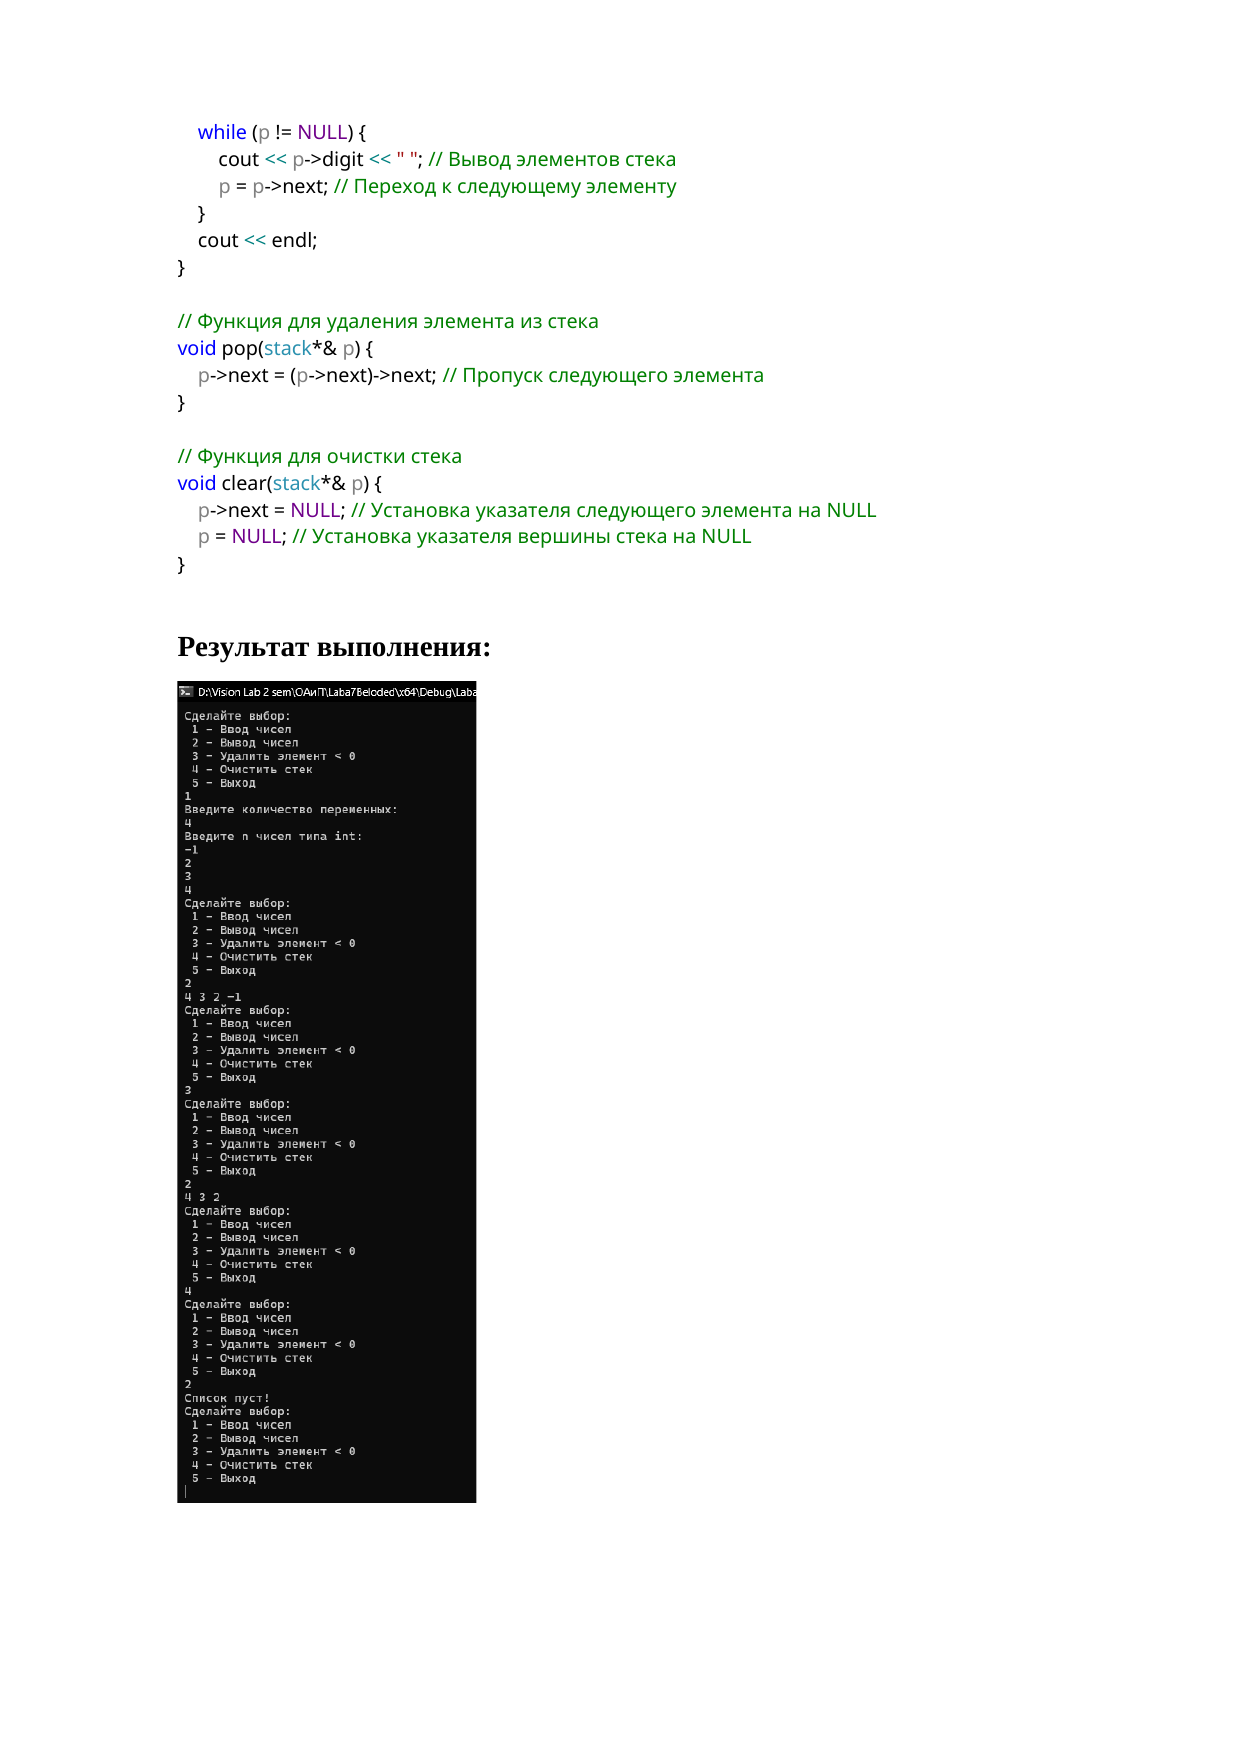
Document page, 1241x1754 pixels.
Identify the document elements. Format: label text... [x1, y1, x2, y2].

text void pop(stack*& p) { [177, 334, 1152, 361]
text p->next = NULL; // Установка указателя следующего элемента на NULL [177, 496, 1152, 523]
text cout << endl; [177, 226, 1152, 253]
picture [177, 681, 477, 1503]
text } [177, 253, 1152, 280]
text } [177, 199, 1152, 226]
text cout << p->digit << " "; // Вывод элементов стека [177, 145, 1152, 172]
text p = p->next; // Переход к следующему элементу [177, 172, 1152, 199]
text } [177, 388, 1152, 415]
text p = NULL; // Установка указателя вершины стека на NULL [177, 523, 1152, 550]
text Результат выполнения: [177, 629, 1152, 662]
text while (p != NULL) { [177, 118, 1152, 145]
text p->next = (p->next)->next; // Пропуск следующего элемента [177, 361, 1152, 388]
text // Функция для удаления элемента из стека [177, 307, 1152, 334]
text void clear(stack*& p) { [177, 469, 1152, 496]
text // Функция для очистки стека [177, 442, 1152, 469]
text } [177, 550, 1152, 577]
